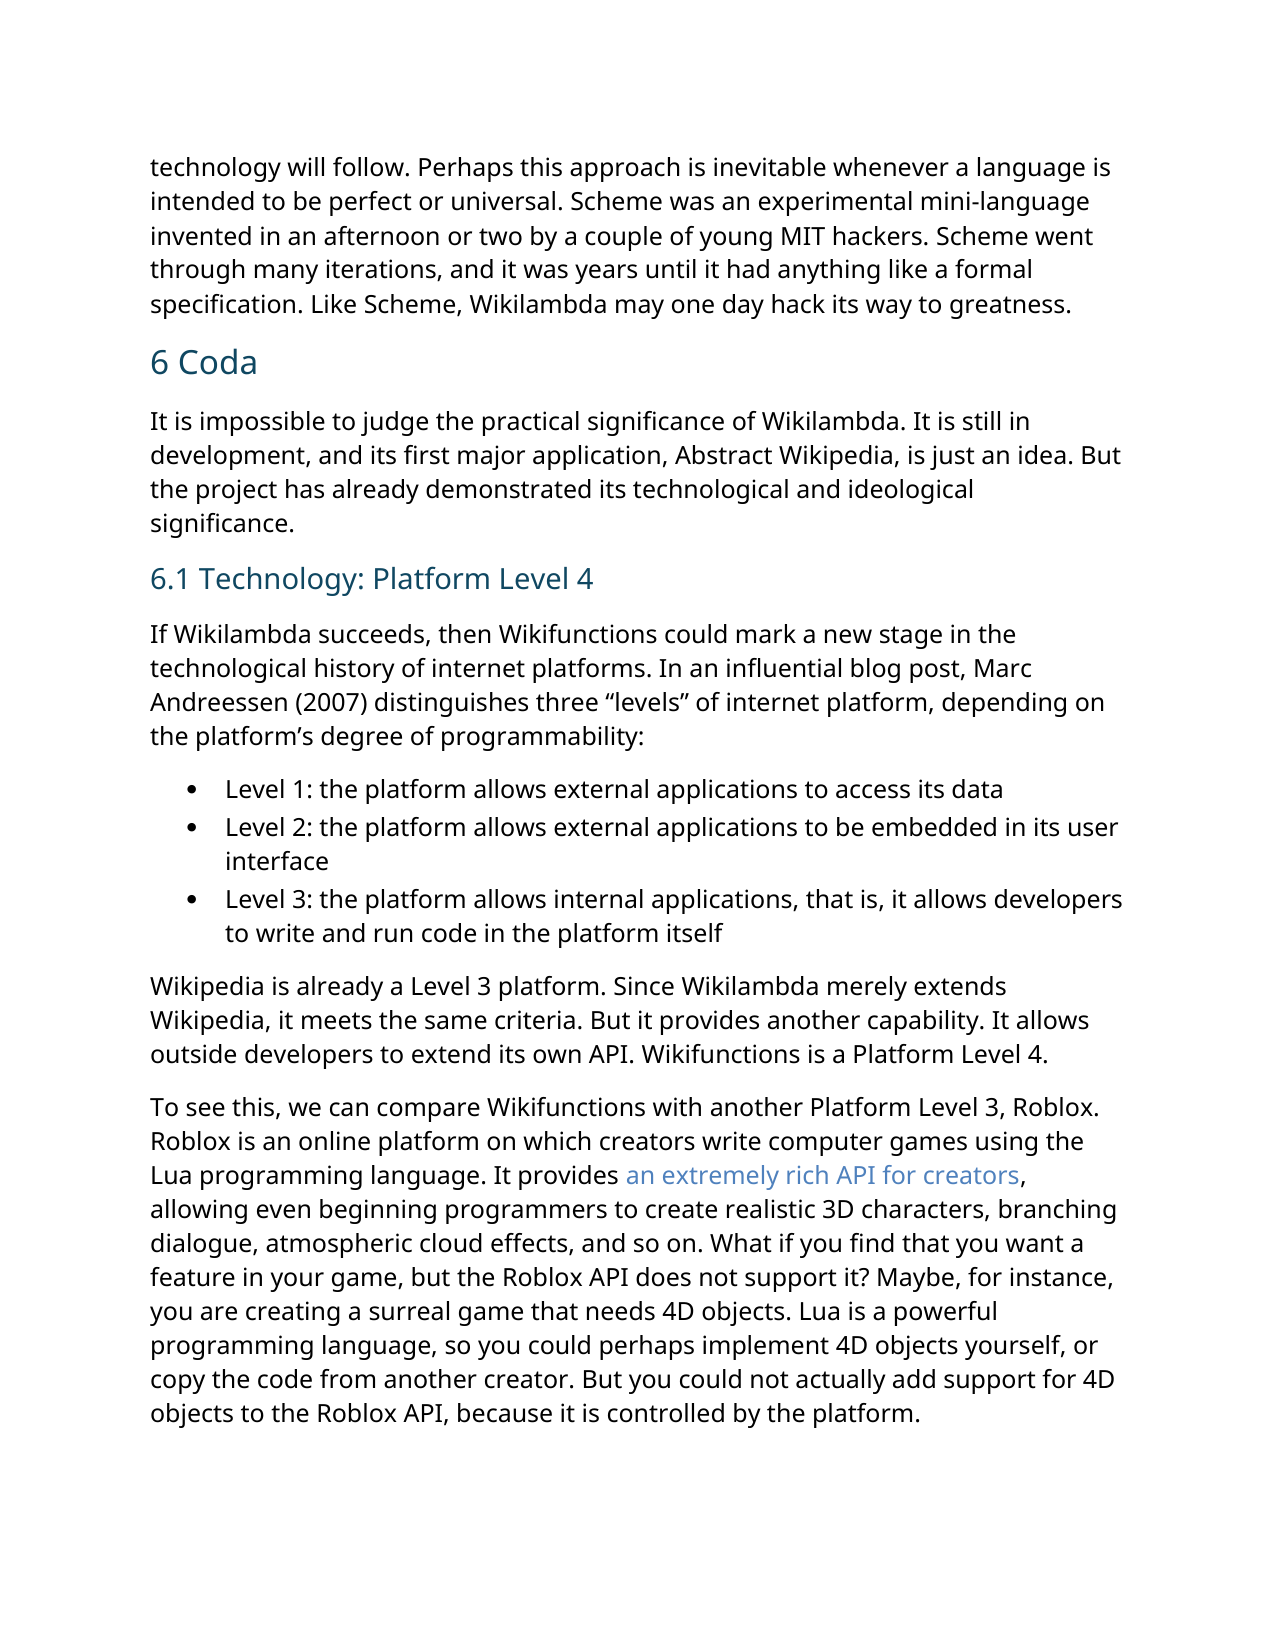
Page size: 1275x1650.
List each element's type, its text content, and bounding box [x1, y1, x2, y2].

subtitle 6.1 Technology: Platform Level 4 [150, 558, 1125, 598]
text To see this, we can compare Wikifunctions with another Platform Level 3, Roblox. Roblox is an online platform on which creators write computer games using the Lua programming language. It provides an extremely rich API for creators, allowing even beginning programmers to create realistic 3D characters, branching dialogue, atmospheric cloud effects, and so on. What if you find that you want a feature in your game, but the Roblox API does not support it? Maybe, for instance, you are creating a surreal game that needs 4D objects. Lua is a powerful programming language, so you could perhaps implement 4D objects yourself, or copy the code from another creator. But you could not actually add support for 4D objects to the Roblox API, because it is controlled by the platform. [150, 1089, 1125, 1430]
text Wikipedia is already a Level 3 platform. Since Wikilambda merely extends Wikipedia, it meets the same criteria. But it provides another capability. It allows outside developers to extend its own API. Wikifunctions is a Platform Level 4. [150, 968, 1125, 1070]
list Level 3: the platform allows internal applications, that is, it allows developers to write and run code in the platform itself [187, 881, 1125, 949]
list Level 2: the platform allows external applications to be embedded in its user interface [187, 809, 1125, 878]
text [150, 150, 1125, 320]
list Level 1: the platform allows external applications to access its data [187, 772, 1125, 806]
text If Wikilambda succeeds, then Wikifunctions could mark a new stage in the technological history of internet platforms. In an influential blog post, Marc Andreessen (2007) distinguishes three “levels” of internet platform, depending on the platform’s degree of programmability: [150, 617, 1125, 753]
text It is impossible to judge the practical significance of Wikilambda. It is still in development, and its first major application, Abstract Wikipedia, is just an idea. But the project has already demonstrated its technological and ideological significance. [150, 403, 1125, 539]
subtitle 6 Coda [150, 339, 1125, 384]
